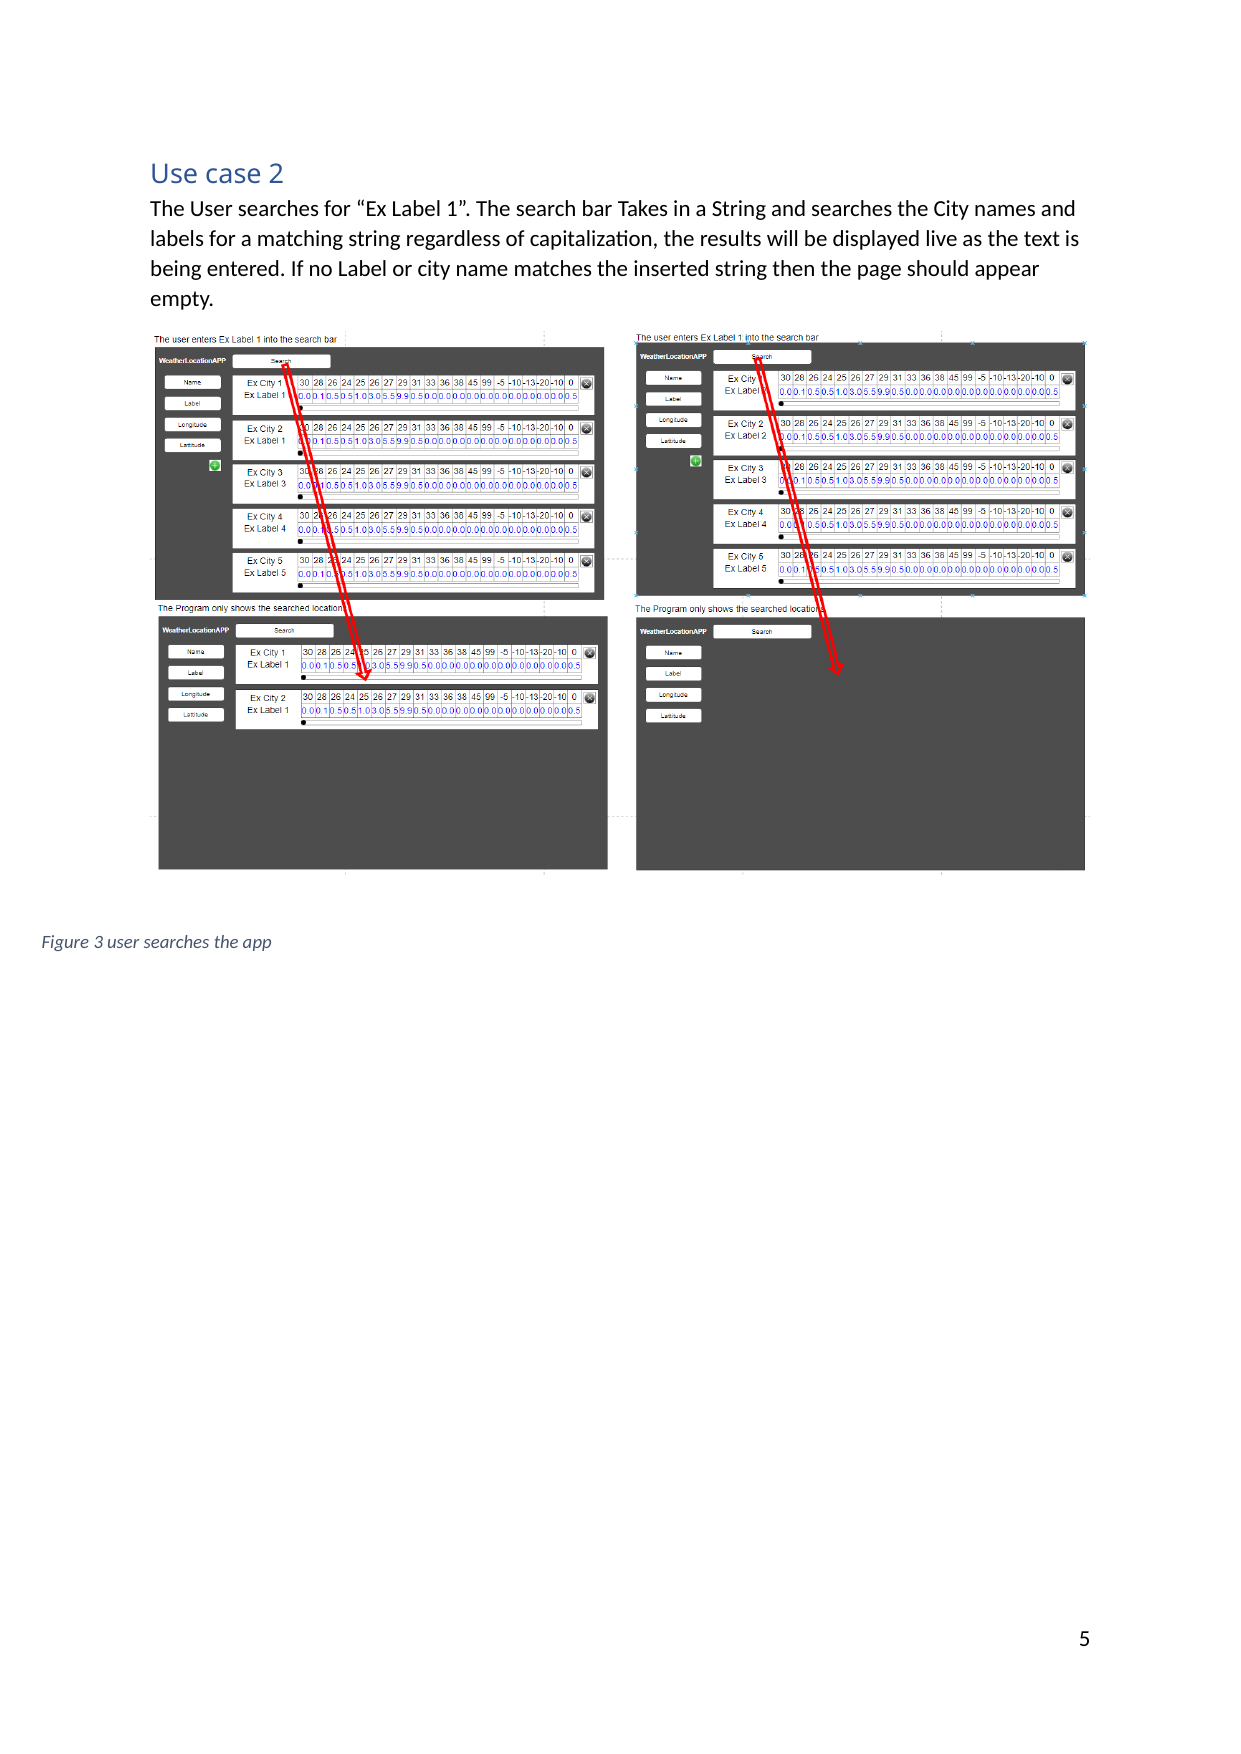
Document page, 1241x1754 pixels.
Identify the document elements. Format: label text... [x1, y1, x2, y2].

subtitle Use case 2 [150, 154, 1090, 191]
text The User searches for “Ex Label 1”. The search bar Takes in a String and searches the City names and labels for a matching string regardless of capitalization, the results will be displayed live as the text is being entered. If no Label or city name matches the inserted string then the page should appear empty. [150, 194, 1090, 313]
picture [150, 331, 1091, 876]
